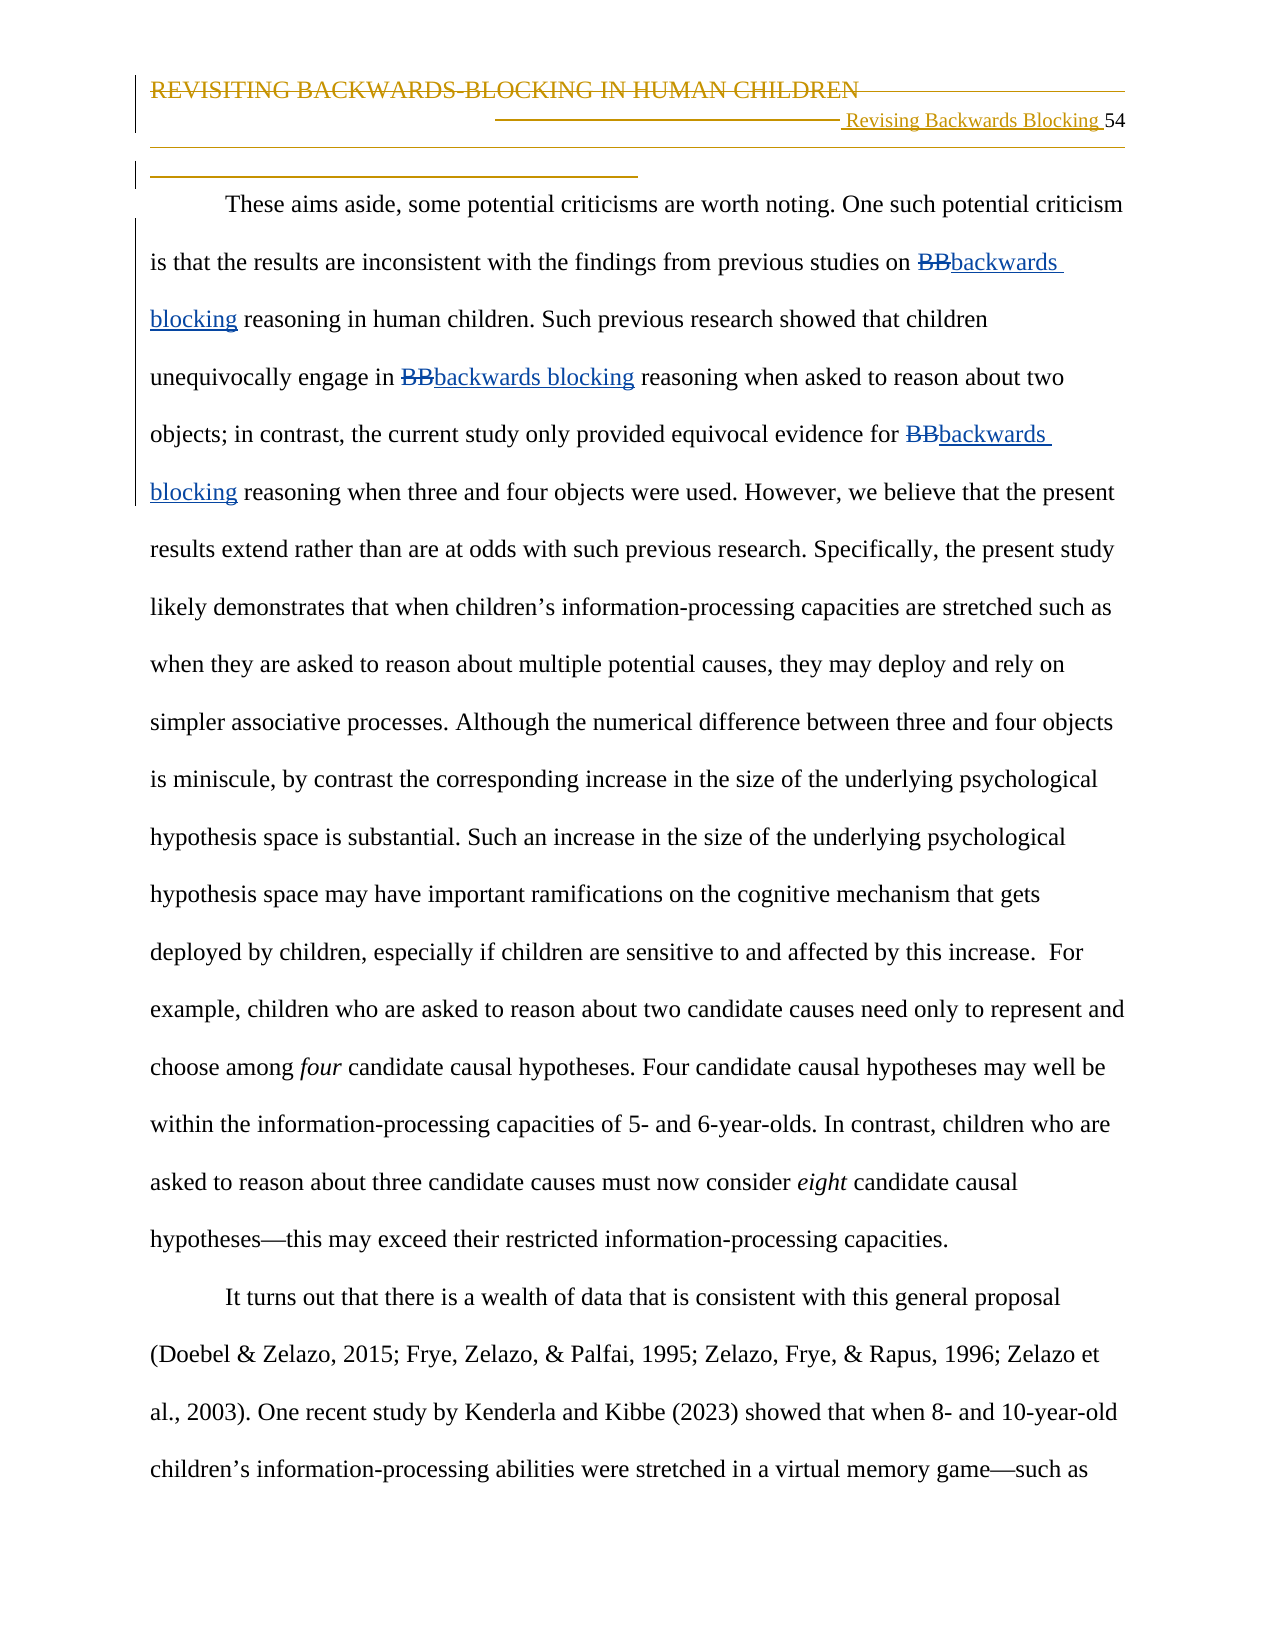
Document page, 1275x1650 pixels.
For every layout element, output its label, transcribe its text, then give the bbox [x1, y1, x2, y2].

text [150, 1282, 1125, 1483]
text These aims aside, some potential criticisms are worth noting. One such potential criticism is that the results are inconsistent with the findings from previous studies on reasoning in human children. Such previous research showed that children unequivocally engage in reasoning when asked to reason about two objects; in contrast, the current study only provided equivocal evidence for reasoning when three and four objects were used. However, we believe that the present results extend rather than are at odds with such previous research. Specifically, the present study likely demonstrates that when children’s information-processing capacities are stretched such as when they are asked to reason about multiple potential causes, they may deploy and rely on simpler associative processes. Although the numerical difference between three and four objects is miniscule, by contrast the corresponding increase in the size of the underlying psychological hypothesis space is substantial. Such an increase in the size of the underlying psychological hypothesis space may have important ramifications on the cognitive mechanism that gets deployed by children, especially if children are sensitive to and affected by this increase. For example, children who are asked to reason about two candidate causes need only to represent and choose among four candidate causal hypotheses. Four candidate causal hypotheses may well be within the information-processing capacities of 5- and 6-year-olds. In contrast, children who are asked to reason about three candidate causes must now consider eight candidate causal hypotheses—this may exceed their restricted information-processing capacities. [150, 189, 1125, 1253]
